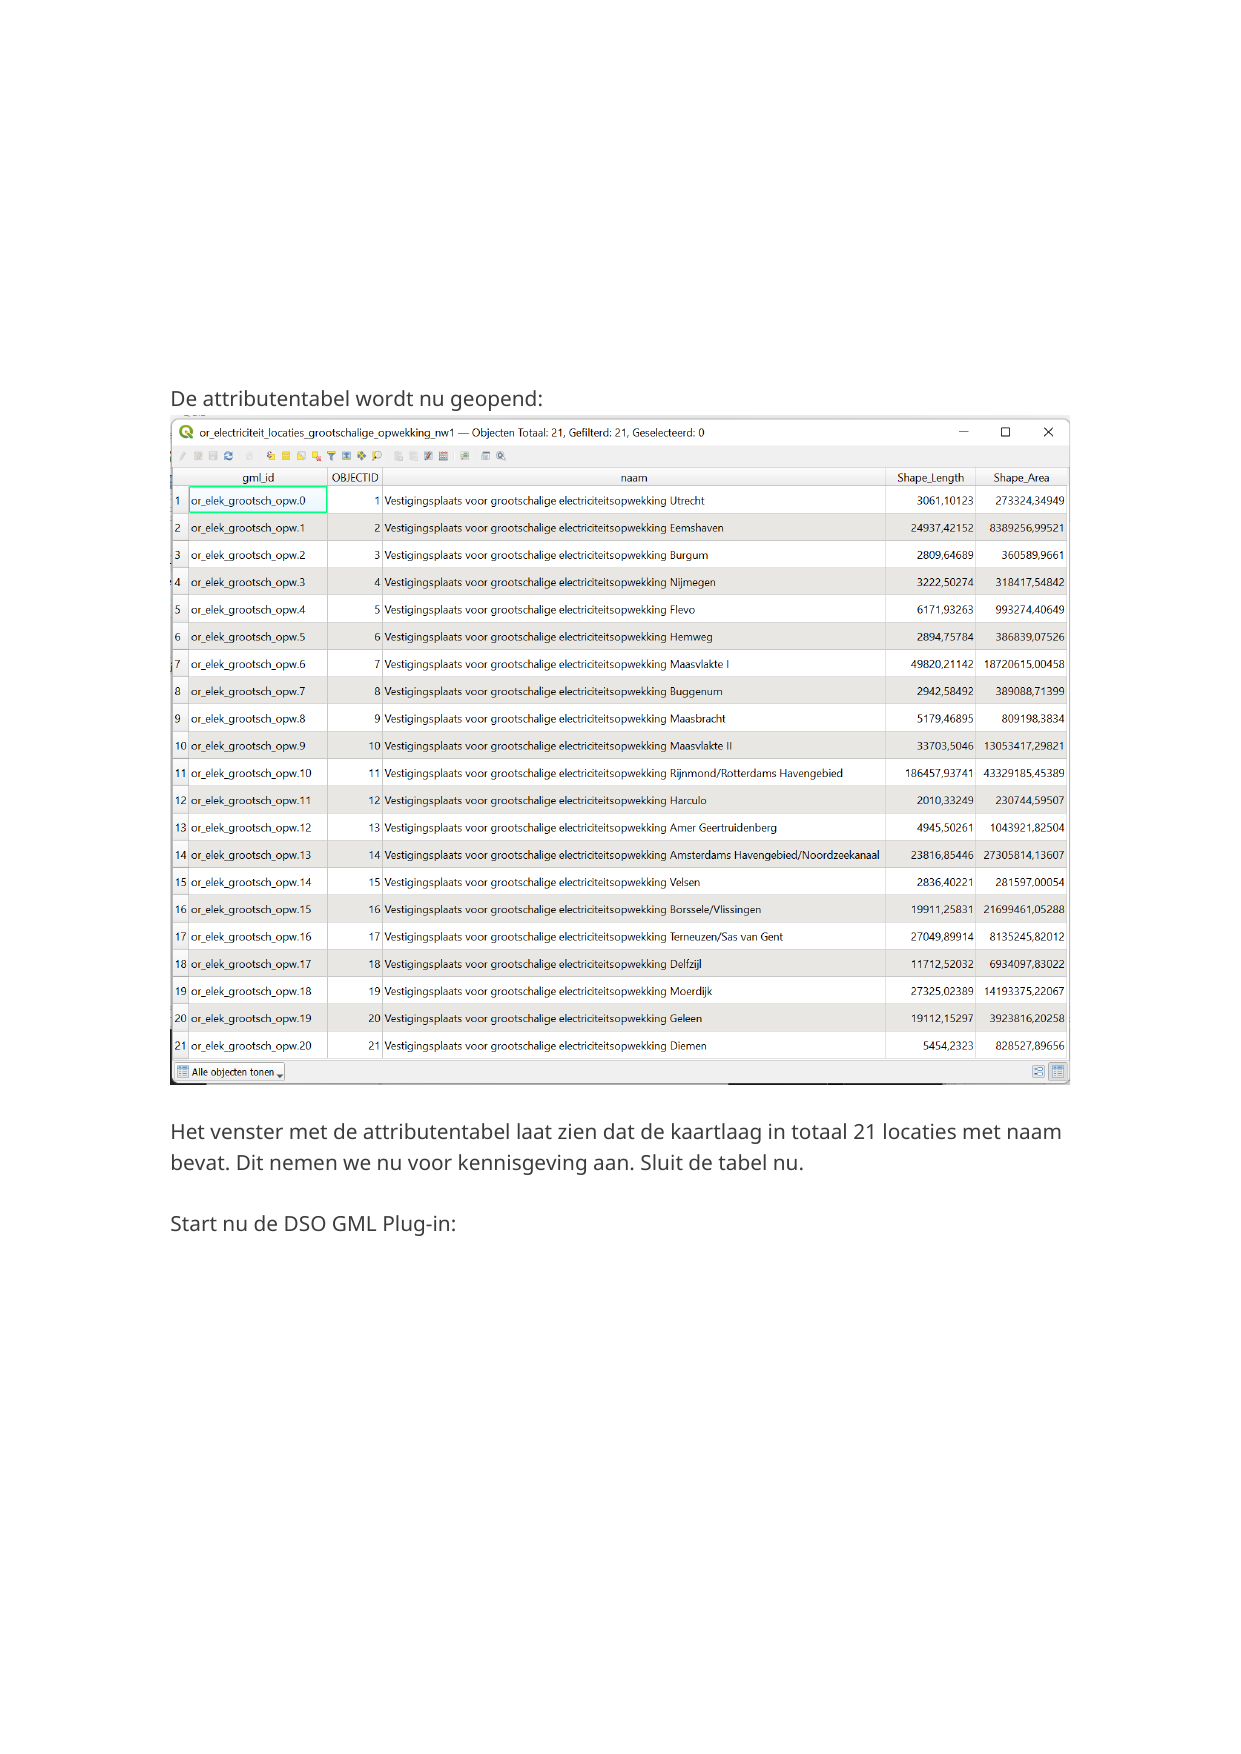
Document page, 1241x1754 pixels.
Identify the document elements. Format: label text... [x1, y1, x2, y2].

picture [170, 415, 1071, 1085]
text De attributentabel wordt nu geopend: [170, 354, 1070, 413]
text Start nu de DSO GML Plug-in: [170, 1209, 1070, 1237]
text Het venster met de attributentabel laat zien dat de kaartlaag in totaal 21 locaties met naam bevat. Dit nemen we nu voor kennisgeving aan. Sluit de tabel nu. [170, 1117, 1070, 1176]
